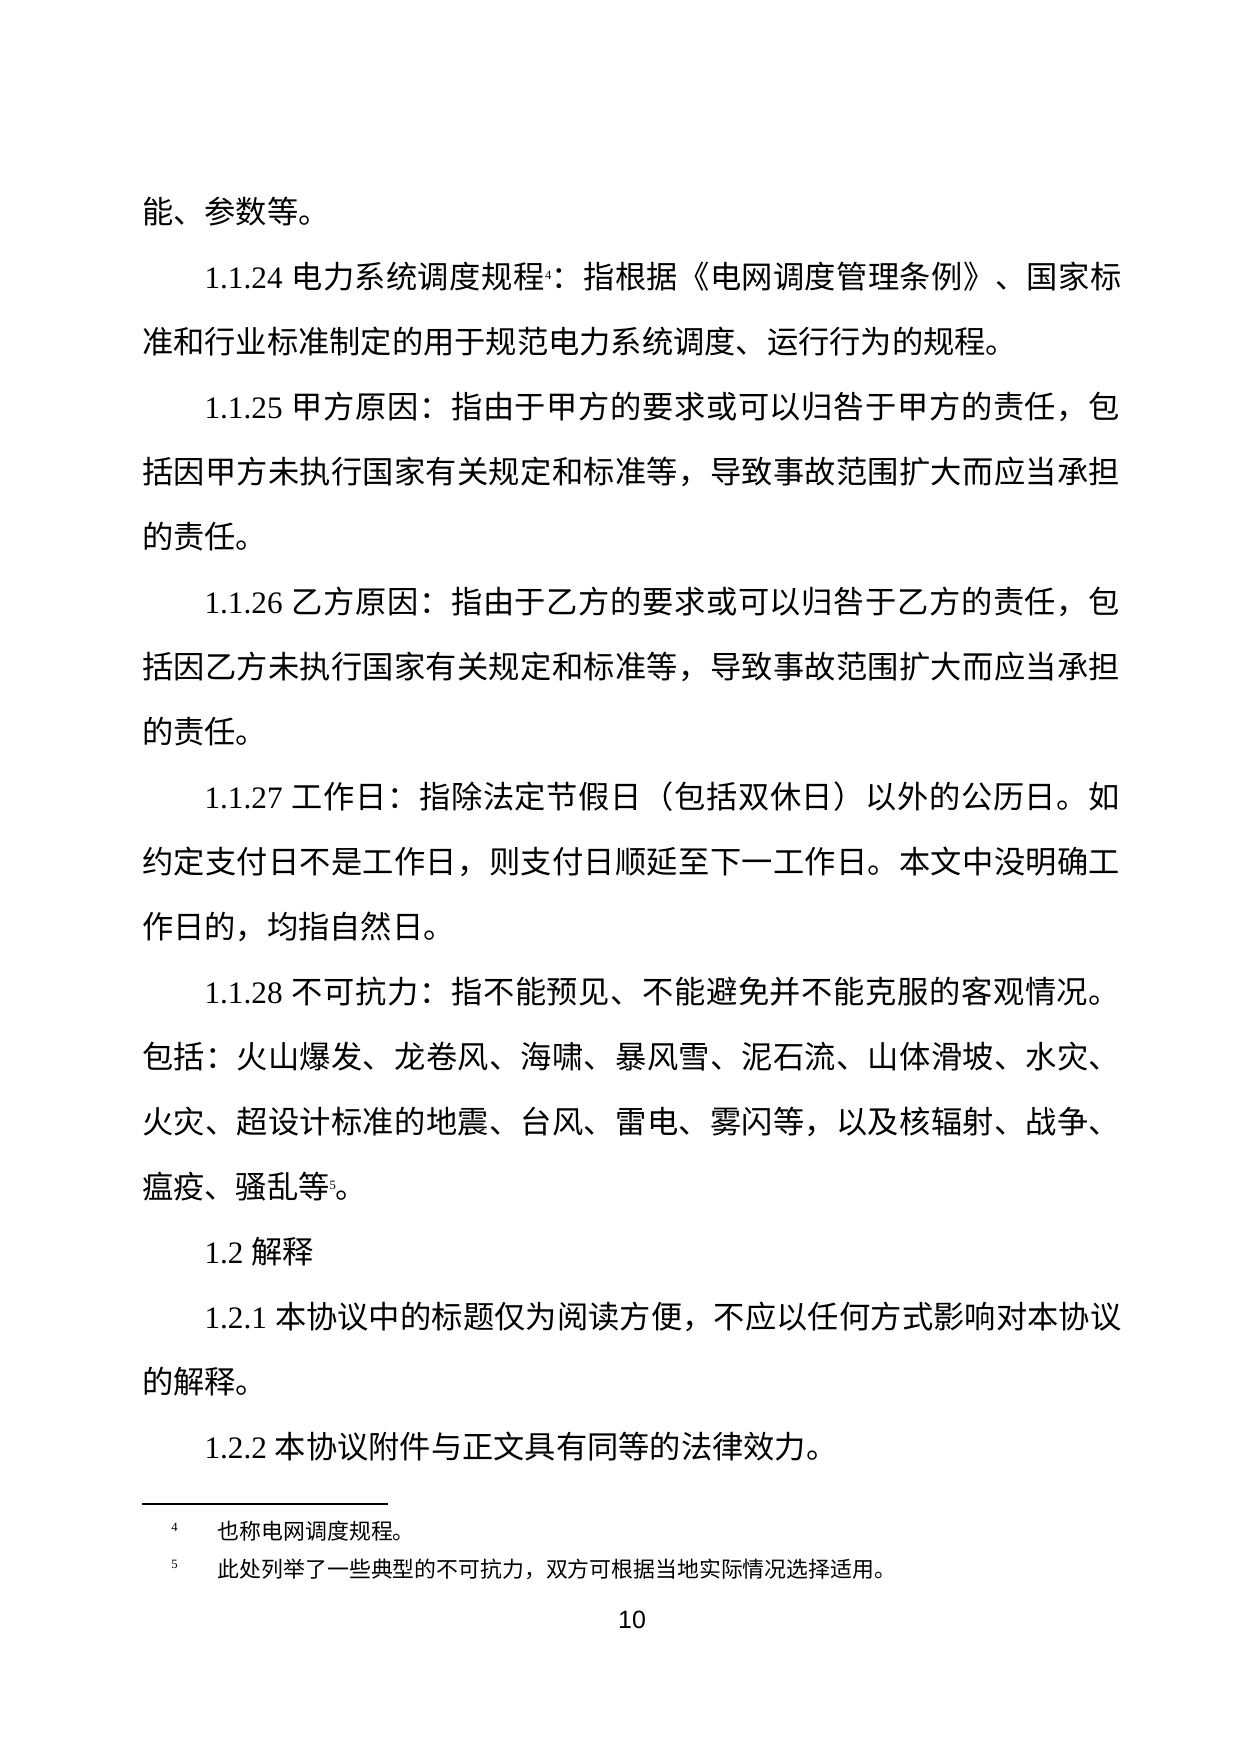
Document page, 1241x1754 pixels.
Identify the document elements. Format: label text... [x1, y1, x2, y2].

list 1.1.25 甲方原因：指由于甲方的要求或可以归咎于甲方的责任，包括因甲方未执行国家有关规定和标准等，导致事故范围扩大而应当承担的责任。 [142, 372, 1122, 567]
list 1.1.27 工作日：指除法定节假日（包括双休日）以外的公历日。如约定支付日不是工作日，则支付日顺延至下一工作日。本文中没明确工作日的，均指自然日。 [142, 762, 1122, 957]
list 1.1.26 乙方原因：指由于乙方的要求或可以归咎于乙方的责任，包括因乙方未执行国家有关规定和标准等，导致事故范围扩大而应当承担的责任。 [142, 567, 1122, 762]
list 1.2 解释 [142, 1217, 1122, 1282]
list 1.2.2 本协议附件与正文具有同等的法律效力。 [142, 1412, 1122, 1477]
list 1.2.1 本协议中的标题仅为阅读方便，不应以任何方式影响对本协议的解释。 [142, 1282, 1122, 1412]
list 1.1.24 电力系统调度规程：指根据《电网调度管理条例》、国家标准和行业标准制定的用于规范电力系统调度、运行行为的规程。 [142, 242, 1122, 372]
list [142, 177, 1122, 242]
list 1.1.28 不可抗力：指不能预见、不能避免并不能克服的客观情况。包括：火山爆发、龙卷风、海啸、暴风雪、泥石流、山体滑坡、水灾、火灾、超设计标准的地震、台风、雷电、雾闪等，以及核辐射、战争、瘟疫、骚乱等。 [142, 957, 1122, 1217]
